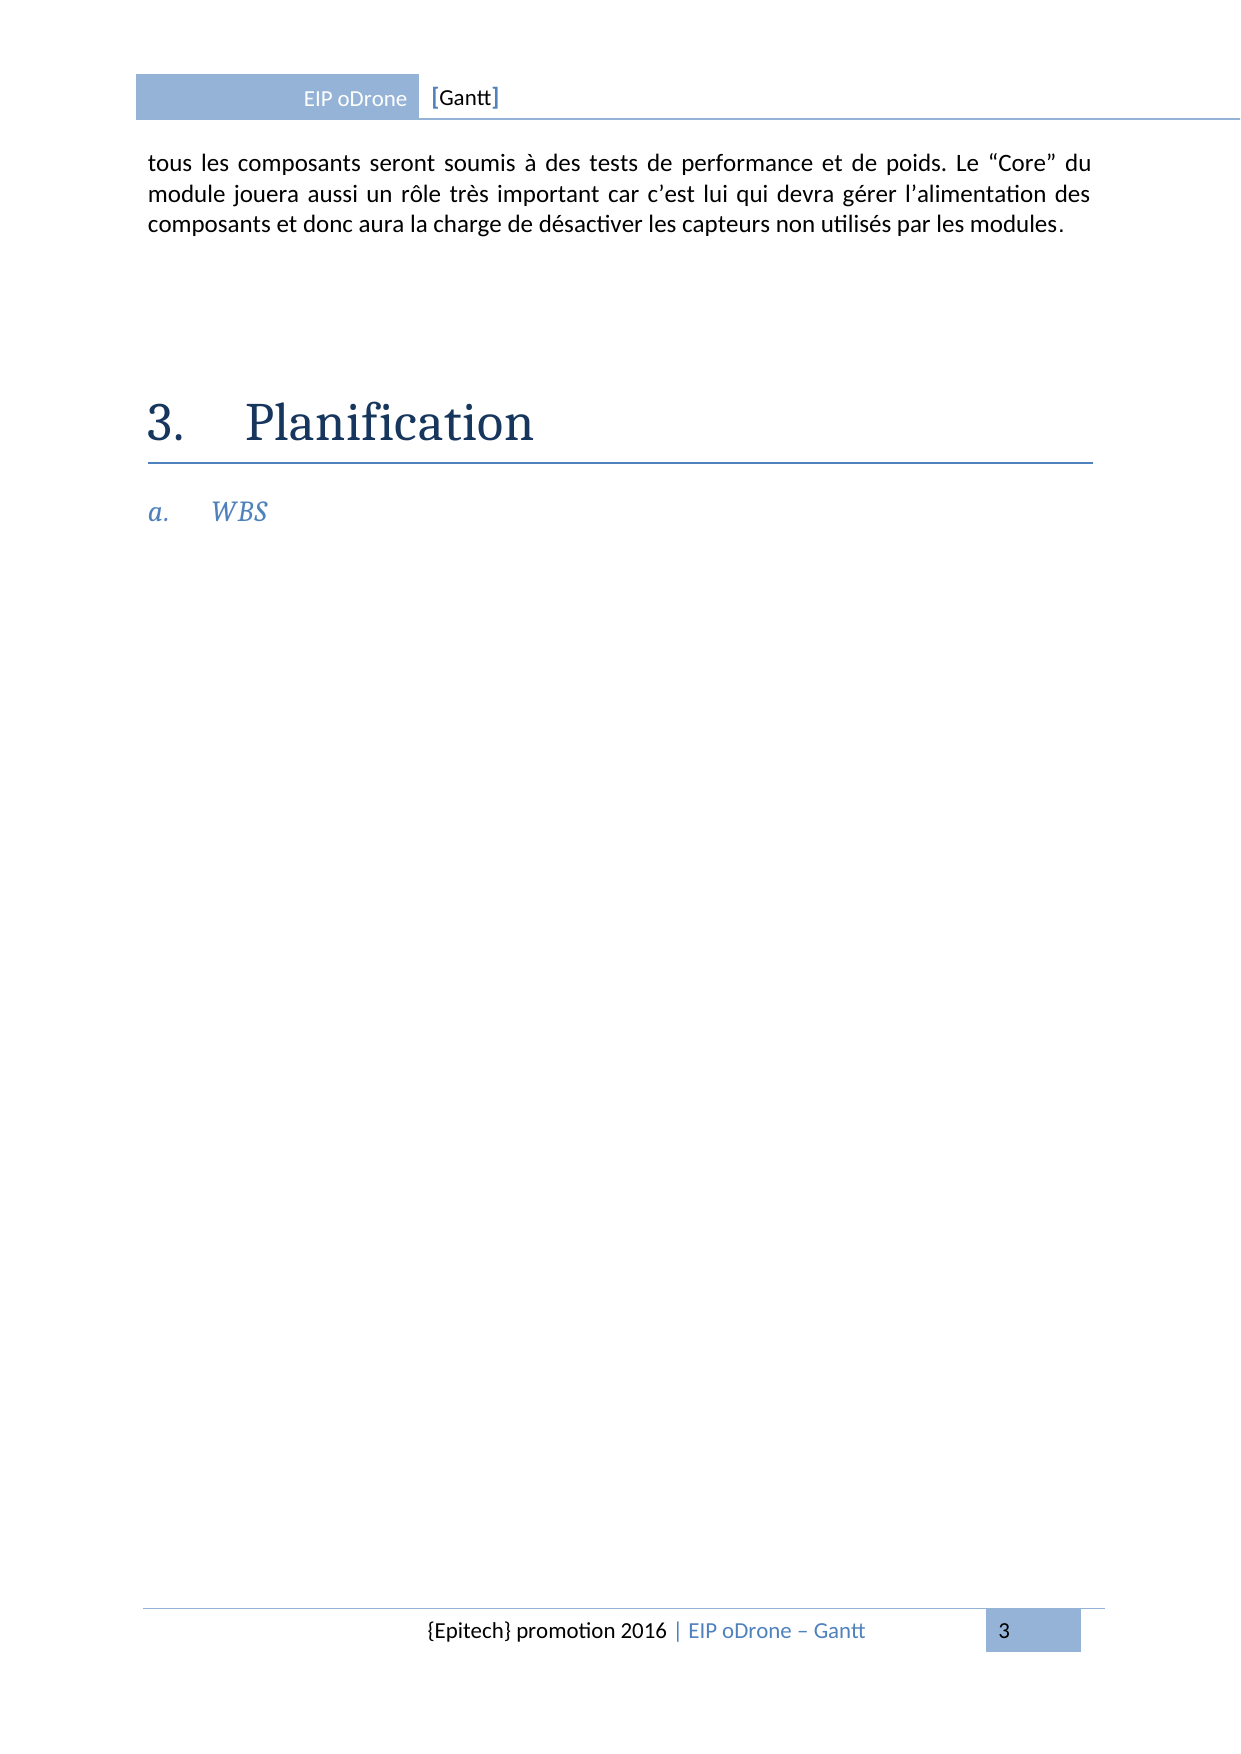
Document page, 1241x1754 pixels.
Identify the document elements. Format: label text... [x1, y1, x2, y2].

subtitle a. WBS [148, 495, 1093, 529]
title 3. Planification [148, 391, 1093, 462]
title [148, 148, 1093, 239]
